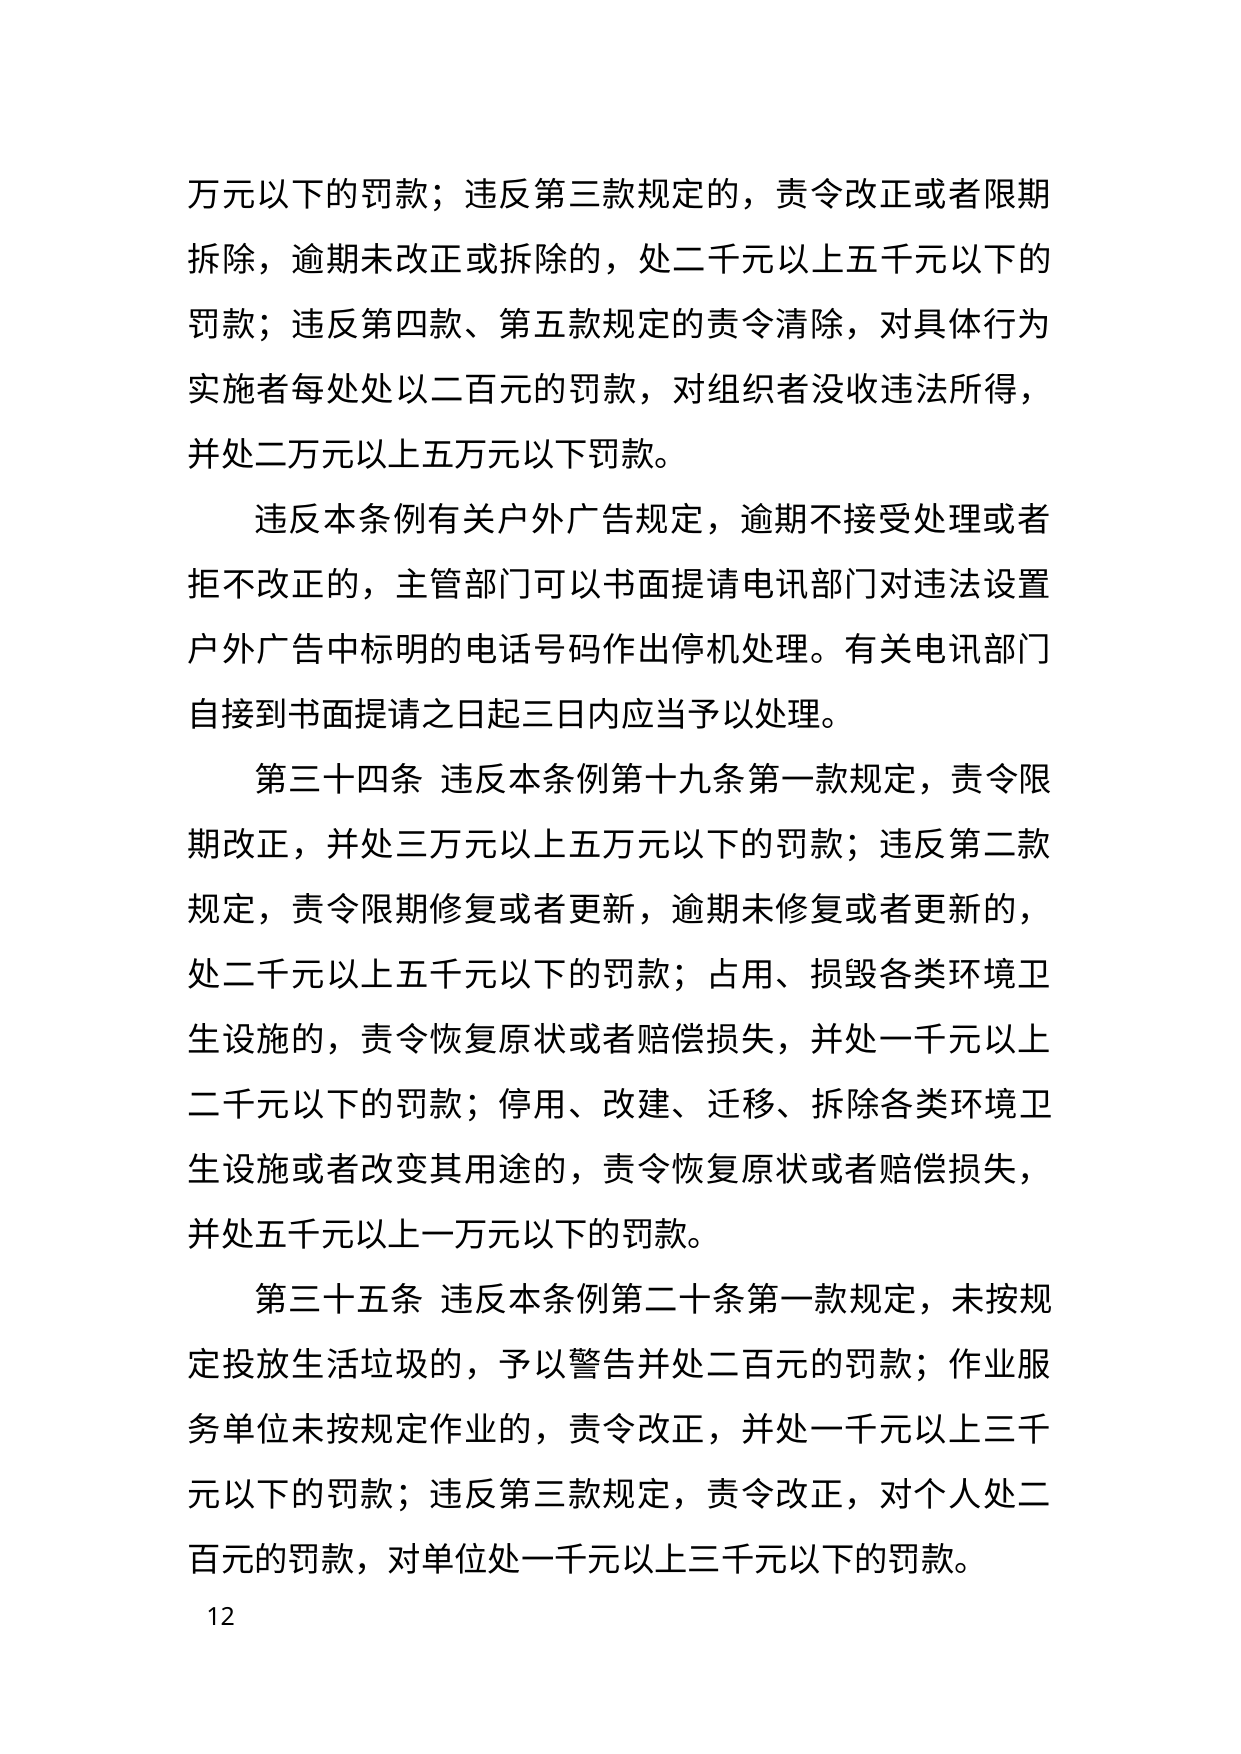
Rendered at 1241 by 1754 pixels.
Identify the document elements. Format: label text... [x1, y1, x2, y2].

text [187, 159, 1053, 484]
text 第三十五条 违反本条例第二十条第一款规定，未按规定投放生活垃圾的，予以警告并处二百元的罚款；作业服务单位未按规定作业的，责令改正，并处一千元以上三千元以下的罚款；违反第三款规定，责令改正，对个人处二百元的罚款，对单位处一千元以上三千元以下的罚款。 [187, 1264, 1053, 1589]
text 第三十四条 违反本条例第十九条第一款规定，责令限期改正，并处三万元以上五万元以下的罚款；违反第二款规定，责令限期修复或者更新，逾期未修复或者更新的，处二千元以上五千元以下的罚款；占用、损毁各类环境卫生设施的，责令恢复原状或者赔偿损失，并处一千元以上二千元以下的罚款；停用、改建、迁移、拆除各类环境卫生设施或者改变其用途的，责令恢复原状或者赔偿损失，并处五千元以上一万元以下的罚款。 [187, 744, 1053, 1264]
text 违反本条例有关户外广告规定，逾期不接受处理或者拒不改正的，主管部门可以书面提请电讯部门对违法设置户外广告中标明的电话号码作出停机处理。有关电讯部门自接到书面提请之日起三日内应当予以处理。 [187, 484, 1053, 744]
